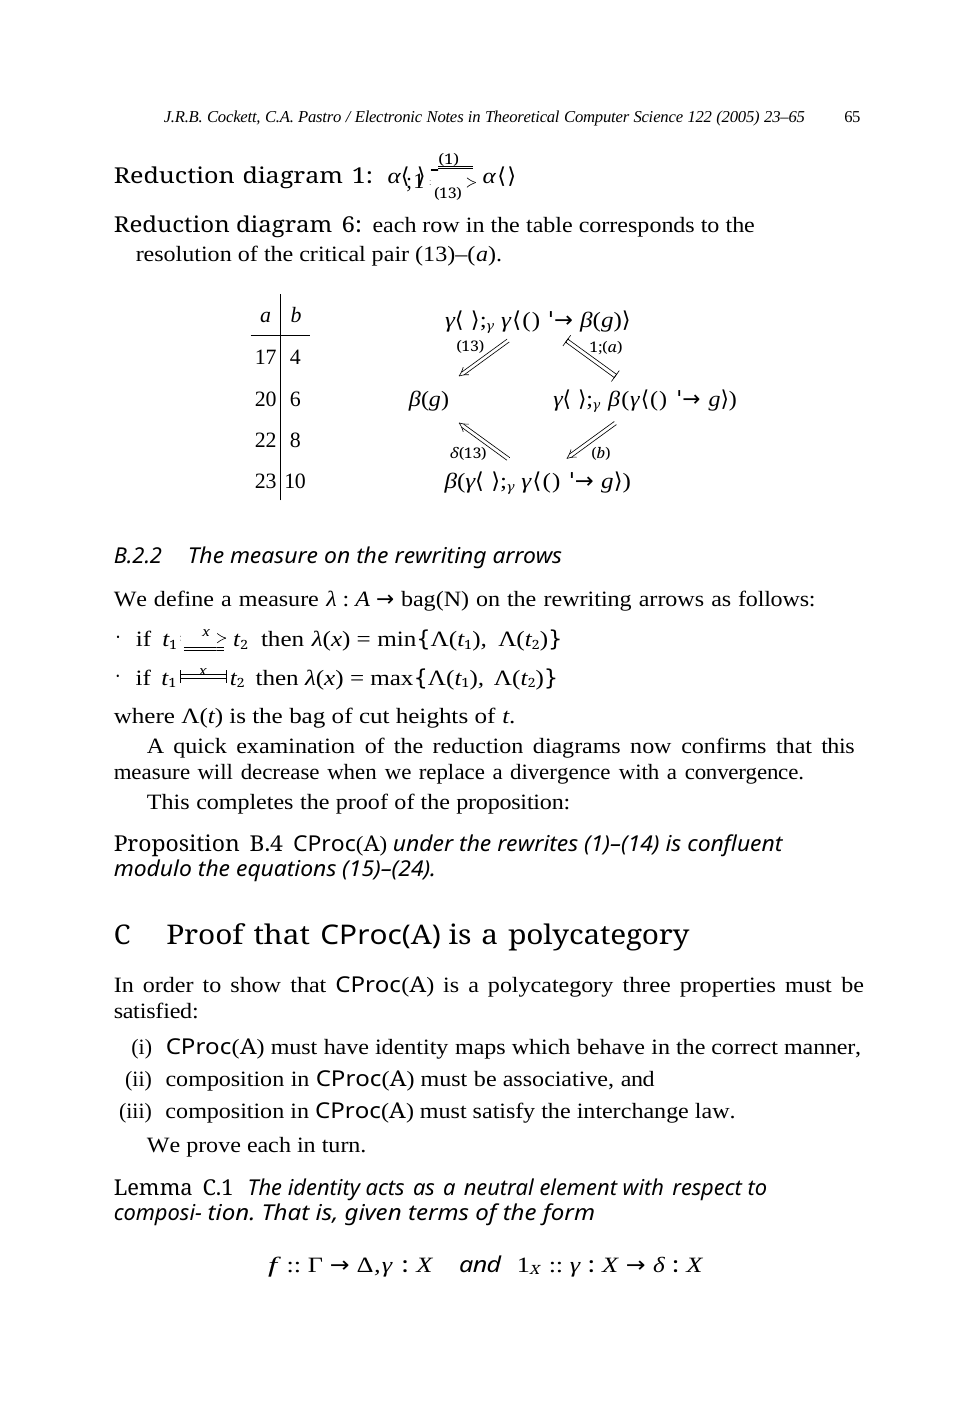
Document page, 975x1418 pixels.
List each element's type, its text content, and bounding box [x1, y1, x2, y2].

list CProc(A) must have identity maps which behave in the correct manner, [131, 1031, 929, 1061]
subtitle Proof that CProc(A) is a polycategory [113, 916, 929, 953]
text We define a measure λ : A → bag(N) on the rewriting arrows as follows: [113, 586, 929, 612]
text Reduction diagram 6: each row in the table corresponds to the resolution of the critical pair (13)–(a). [113, 209, 852, 266]
text In order to show that CProc(A) is a polycategory three properties must be satisfied: [113, 969, 929, 1024]
list if t1 x t2 then λ(x) = max{Λ(t1), Λ(t2)} where Λ(t) is the bag of cut heights of t. [113, 662, 562, 728]
text β(γ⟨ ⟩;γ γ⟨() '→ g⟩) [146, 423, 280, 495]
list The measure on the rewriting arrows [113, 540, 929, 569]
text This completes the proof of the proposition: [147, 789, 929, 814]
text γ⟨ ⟩;γ γ⟨() '→ β(g)⟩ [146, 304, 280, 334]
text measure will decrease when we replace a divergence with a convergence. [113, 759, 929, 784]
list composition in CProc(A) must be associative, and [125, 1063, 929, 1092]
text β(g) γ⟨ ⟩;γ β(γ⟨() '→ g⟩) [409, 335, 929, 413]
text Proposition B.4 CProc(A) under the rewrites (1)–(14) is confluent modulo the equations (15)–(24). [113, 831, 862, 882]
text Lemma C.1 The identity acts as a neutral element with respect to composi- tion. That is, given terms of the form [113, 1174, 852, 1226]
text γ⟨ ⟩;γ γ⟨() '→ β(g)⟩ [281, 304, 929, 334]
text A quick examination of the reduction diagrams now confirms that this [147, 739, 929, 757]
text f :: Γ → ∆,γ : X and 1X :: γ : X → δ : X [268, 1248, 929, 1278]
text β(γ⟨ ⟩;γ γ⟨() '→ g⟩) [281, 423, 929, 495]
list composition in CProc(A) must satisfy the interchange law. We prove each in turn. [119, 1095, 737, 1157]
text Reduction diagram 1: α⟨ ⟩ (1) α⟨⟩ [113, 161, 929, 189]
list if t1 x t2 then λ(x) = min{Λ(t1), Λ(t2)} [116, 623, 929, 653]
